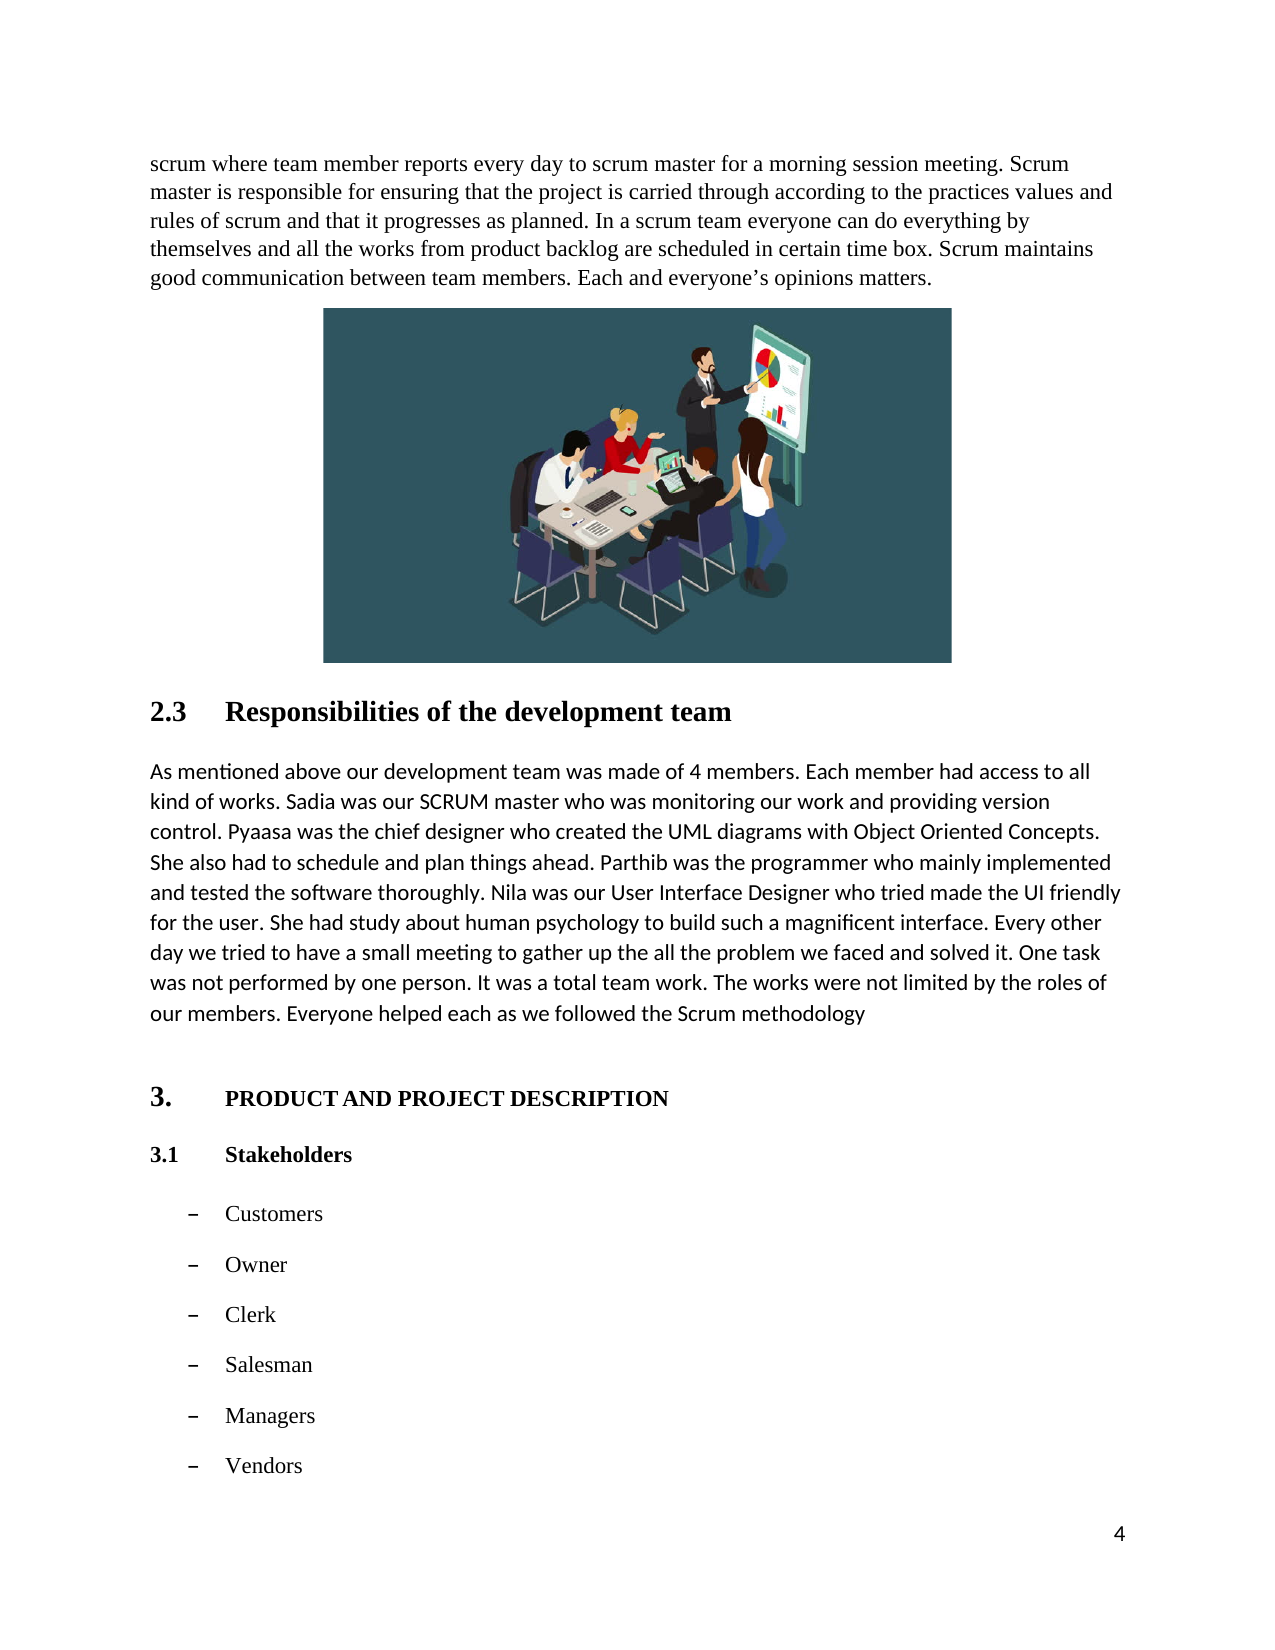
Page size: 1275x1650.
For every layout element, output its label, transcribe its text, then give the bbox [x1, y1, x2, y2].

subtitle Stakeholders [150, 1142, 1125, 1168]
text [150, 150, 1125, 290]
text As mentioned above our development team was made of 4 members. Each member had access to all kind of works. Sadia was our SCRUM master who was monitoring our work and providing version control. Pyaasa was the chief designer who created the UML diagrams with Object Oriented Concepts. She also had to schedule and plan things ahead. Parthib was the programmer who mainly implemented and tested the software thoroughly. Nila was our User Interface Designer who tried made the UI friendly for the user. She had study about human psychology to build such a magnificent interface. Every other day we tried to have a small meeting to gather up the all the problem we faced and solved it. One task was not performed by one person. It was a total team work. The works were not limited by the roles of our members. Everyone helped each as we followed the Scrum methodology [150, 757, 1125, 1027]
list Managers [187, 1399, 1125, 1430]
list Clerk [187, 1298, 1125, 1329]
subtitle Responsibilities of the development team [150, 694, 1125, 728]
picture [323, 308, 952, 663]
list Salesman [187, 1348, 1125, 1379]
list Owner [187, 1247, 1125, 1279]
subtitle PRODUCT AND PROJECT DESCRIPTION [150, 1079, 1125, 1112]
list Customers [187, 1197, 1125, 1228]
list Vendors [187, 1449, 1125, 1480]
